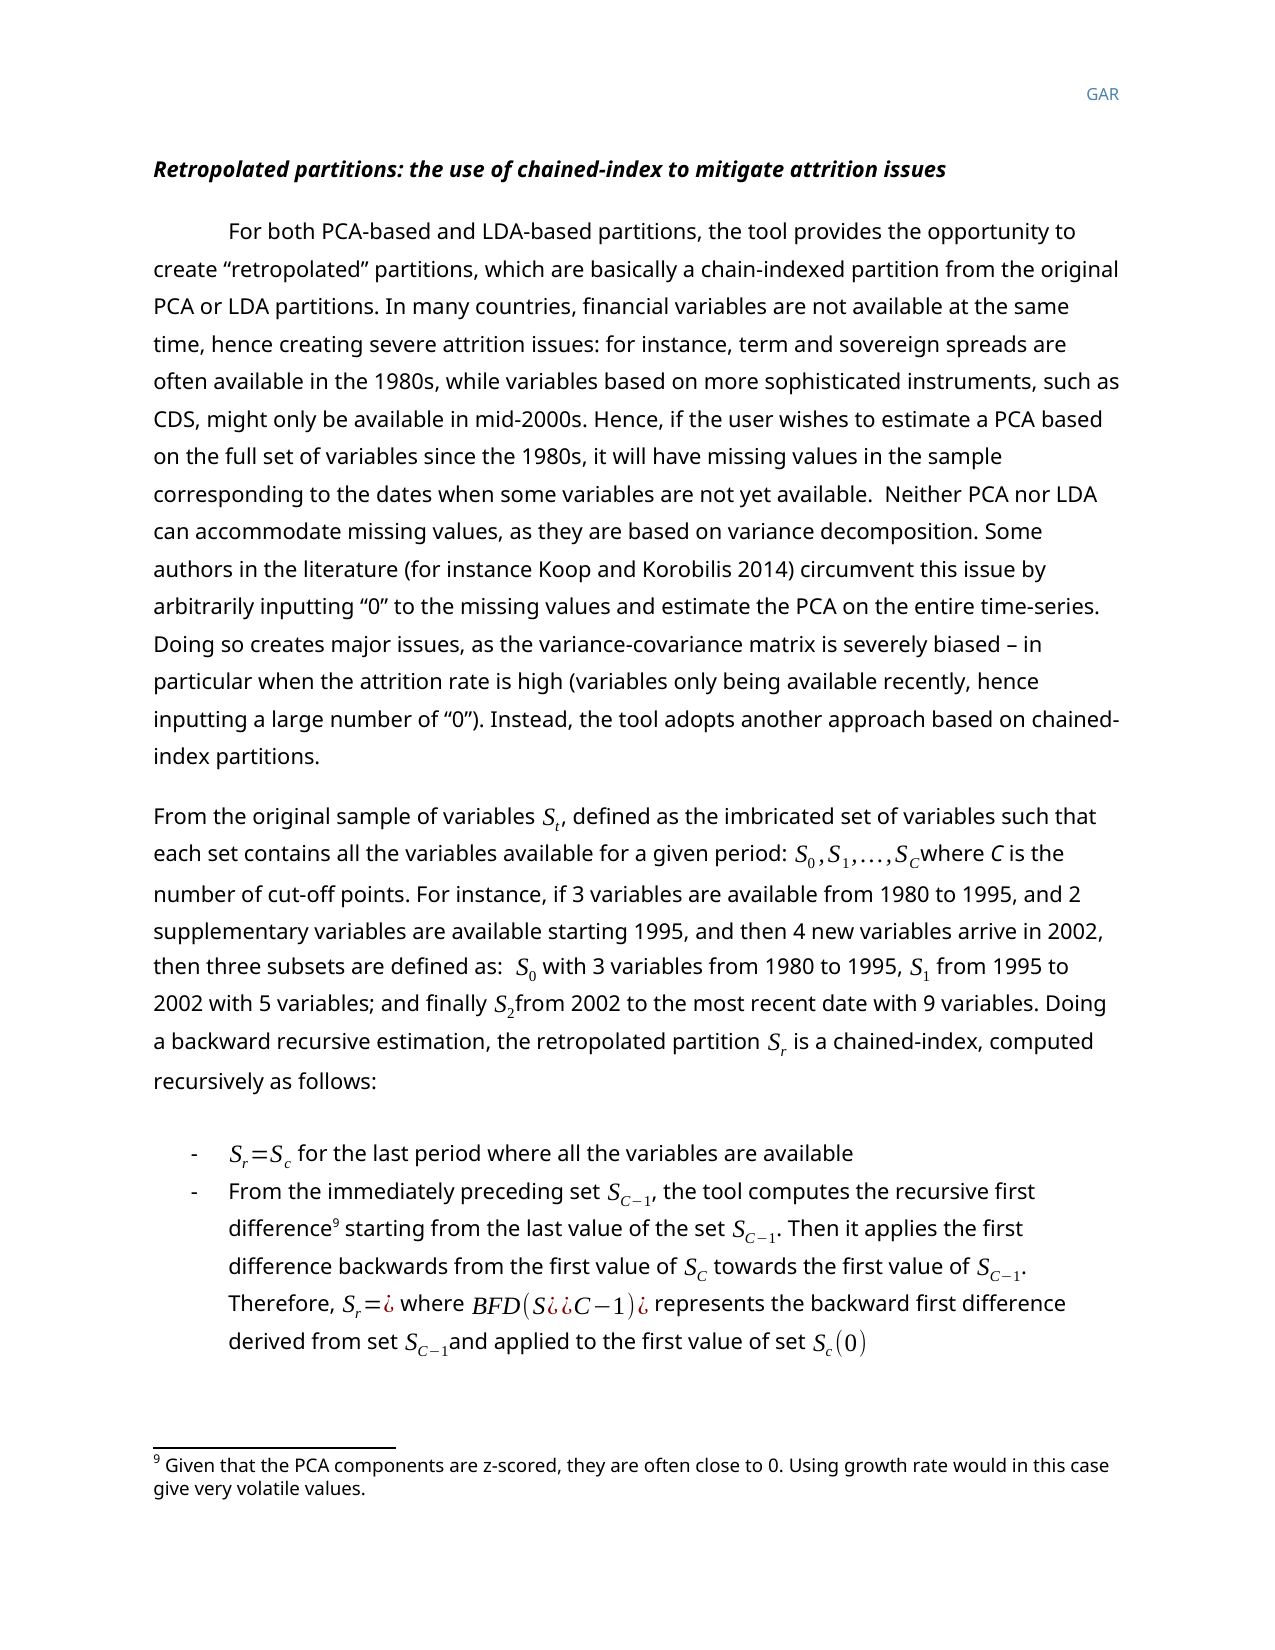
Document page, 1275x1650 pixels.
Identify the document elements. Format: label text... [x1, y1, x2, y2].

subtitle For both PCA-based and LDA-based partitions, the tool provides the opportunity to create “retropolated” partitions, which are basically a chain-indexed partition from the original PCA or LDA partitions. In many countries, financial variables are not available at the same time, hence creating severe attrition issues: for instance, term and sovereign spreads are often available in the 1980s, while variables based on more sophisticated instruments, such as CDS, might only be available in mid-2000s. Hence, if the user wishes to estimate a PCA based on the full set of variables since the 1980s, it will have missing values in the sample corresponding to the dates when some variables are not yet available. Neither PCA nor LDA can accommodate missing values, as they are based on variance decomposition. Some authors in the literature (for instance Koop and Korobilis 2014) circumvent this issue by arbitrarily inputting “0” to the missing values and estimate the PCA on the entire time-series. Doing so creates major issues, as the variance-covariance matrix is severely biased – in particular when the attrition rate is high (variables only being available recently, hence inputting a large number of “0”). Instead, the tool adopts another approach based on chained-index partitions. [153, 212, 1122, 775]
list From the immediately preceding set , the tool computes the recursive first difference starting from the last value of the set . Then it applies the first difference backwards from the first value of towards the first value of . Therefore, where represents the backward first difference derived from set and applied to the first value of set [191, 1175, 1122, 1362]
text From the original sample of variables , defined as the imbricated set of variables such that each set contains all the variables available for a given period: where C is the number of cut-off points. For instance, if 3 variables are available from 1980 to 1995, and 2 supplementary variables are available starting 1995, and then 4 new variables arrive in 2002, then three subsets are defined as: with 3 variables from 1980 to 1995, from 1995 to 2002 with 5 variables; and finally from 2002 to the most recent date with 9 variables. Doing a backward recursive estimation, the retropolated partition is a chained-index, computed recursively as follows: [153, 800, 1122, 1100]
list for the last period where all the variables are available [191, 1137, 1122, 1175]
subtitle Retropolated partitions: the use of chained-index to mitigate attrition issues [153, 150, 1122, 187]
